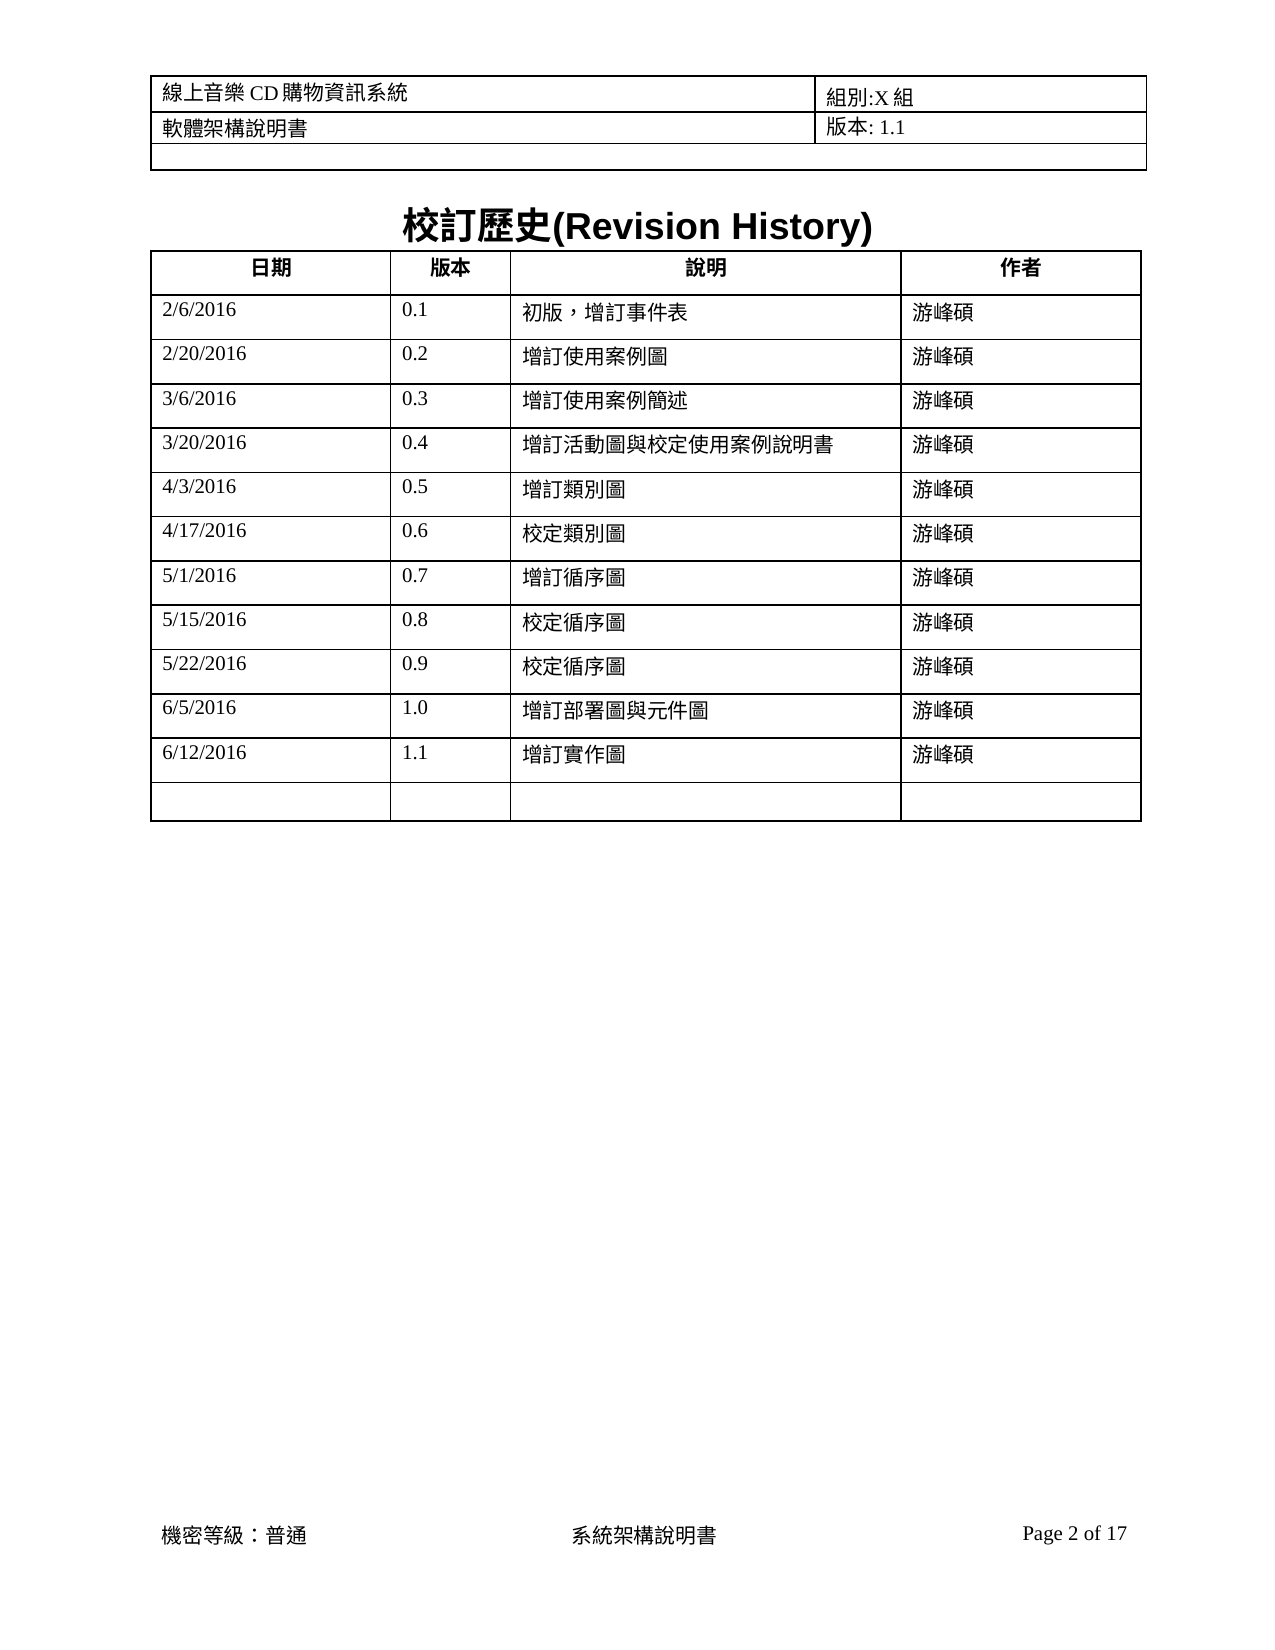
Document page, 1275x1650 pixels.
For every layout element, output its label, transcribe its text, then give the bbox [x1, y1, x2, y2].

table_cell 0.8 [391, 606, 510, 648]
table_cell 游峰碩 [902, 385, 1140, 427]
table_cell 游峰碩 [902, 606, 1140, 648]
table_cell 3/6/2016 [152, 385, 390, 427]
table_cell 0.3 [391, 385, 510, 427]
table_cell [391, 783, 510, 820]
title 校訂歷史(Revision History) [150, 196, 1125, 250]
table_cell 4/3/2016 [152, 473, 390, 516]
table_cell 游峰碩 [902, 650, 1140, 693]
table_cell 4/17/2016 [152, 517, 390, 560]
table_cell 增訂部署圖與元件圖 [511, 695, 900, 737]
table_cell 6/12/2016 [152, 739, 390, 781]
table_header 日期 [152, 252, 390, 294]
table_cell 增訂使用案例簡述 [511, 385, 900, 427]
table_cell 1.0 [391, 695, 510, 737]
table_header 版本 [391, 252, 510, 294]
table_header 作者 [902, 252, 1140, 294]
table_cell 5/1/2016 [152, 562, 390, 604]
table_header 說明 [511, 252, 900, 294]
table_cell [152, 783, 390, 820]
table_cell 增訂類別圖 [511, 473, 900, 516]
table_cell 0.2 [391, 340, 510, 383]
table_cell 游峰碩 [902, 517, 1140, 560]
table_cell 游峰碩 [902, 739, 1140, 781]
table_cell 6/5/2016 [152, 695, 390, 737]
table_cell 3/20/2016 [152, 429, 390, 471]
table_cell 初版，增訂事件表 [511, 296, 900, 339]
table_cell 增訂循序圖 [511, 562, 900, 604]
table_cell 游峰碩 [902, 296, 1140, 339]
table_cell 增訂實作圖 [511, 739, 900, 781]
table_cell 0.5 [391, 473, 510, 516]
table_cell 1.1 [391, 739, 510, 781]
table_cell 0.7 [391, 562, 510, 604]
table_cell 5/22/2016 [152, 650, 390, 693]
table_cell 校定類別圖 [511, 517, 900, 560]
table_cell 增訂使用案例圖 [511, 340, 900, 383]
table_cell 校定循序圖 [511, 606, 900, 648]
table_cell 增訂活動圖與校定使用案例說明書 [511, 429, 900, 471]
table_cell [902, 783, 1140, 820]
table_cell 2/20/2016 [152, 340, 390, 383]
table_cell 游峰碩 [902, 473, 1140, 516]
table_cell 游峰碩 [902, 340, 1140, 383]
table_cell [511, 783, 900, 820]
table_cell 0.9 [391, 650, 510, 693]
table_cell 0.4 [391, 429, 510, 471]
table_cell 校定循序圖 [511, 650, 900, 693]
table_cell 0.6 [391, 517, 510, 560]
table_cell 游峰碩 [902, 562, 1140, 604]
table_cell 游峰碩 [902, 429, 1140, 471]
table_cell 游峰碩 [902, 695, 1140, 737]
table_cell 2/6/2016 [152, 296, 390, 339]
table_cell 5/15/2016 [152, 606, 390, 648]
table_cell 0.1 [391, 296, 510, 339]
